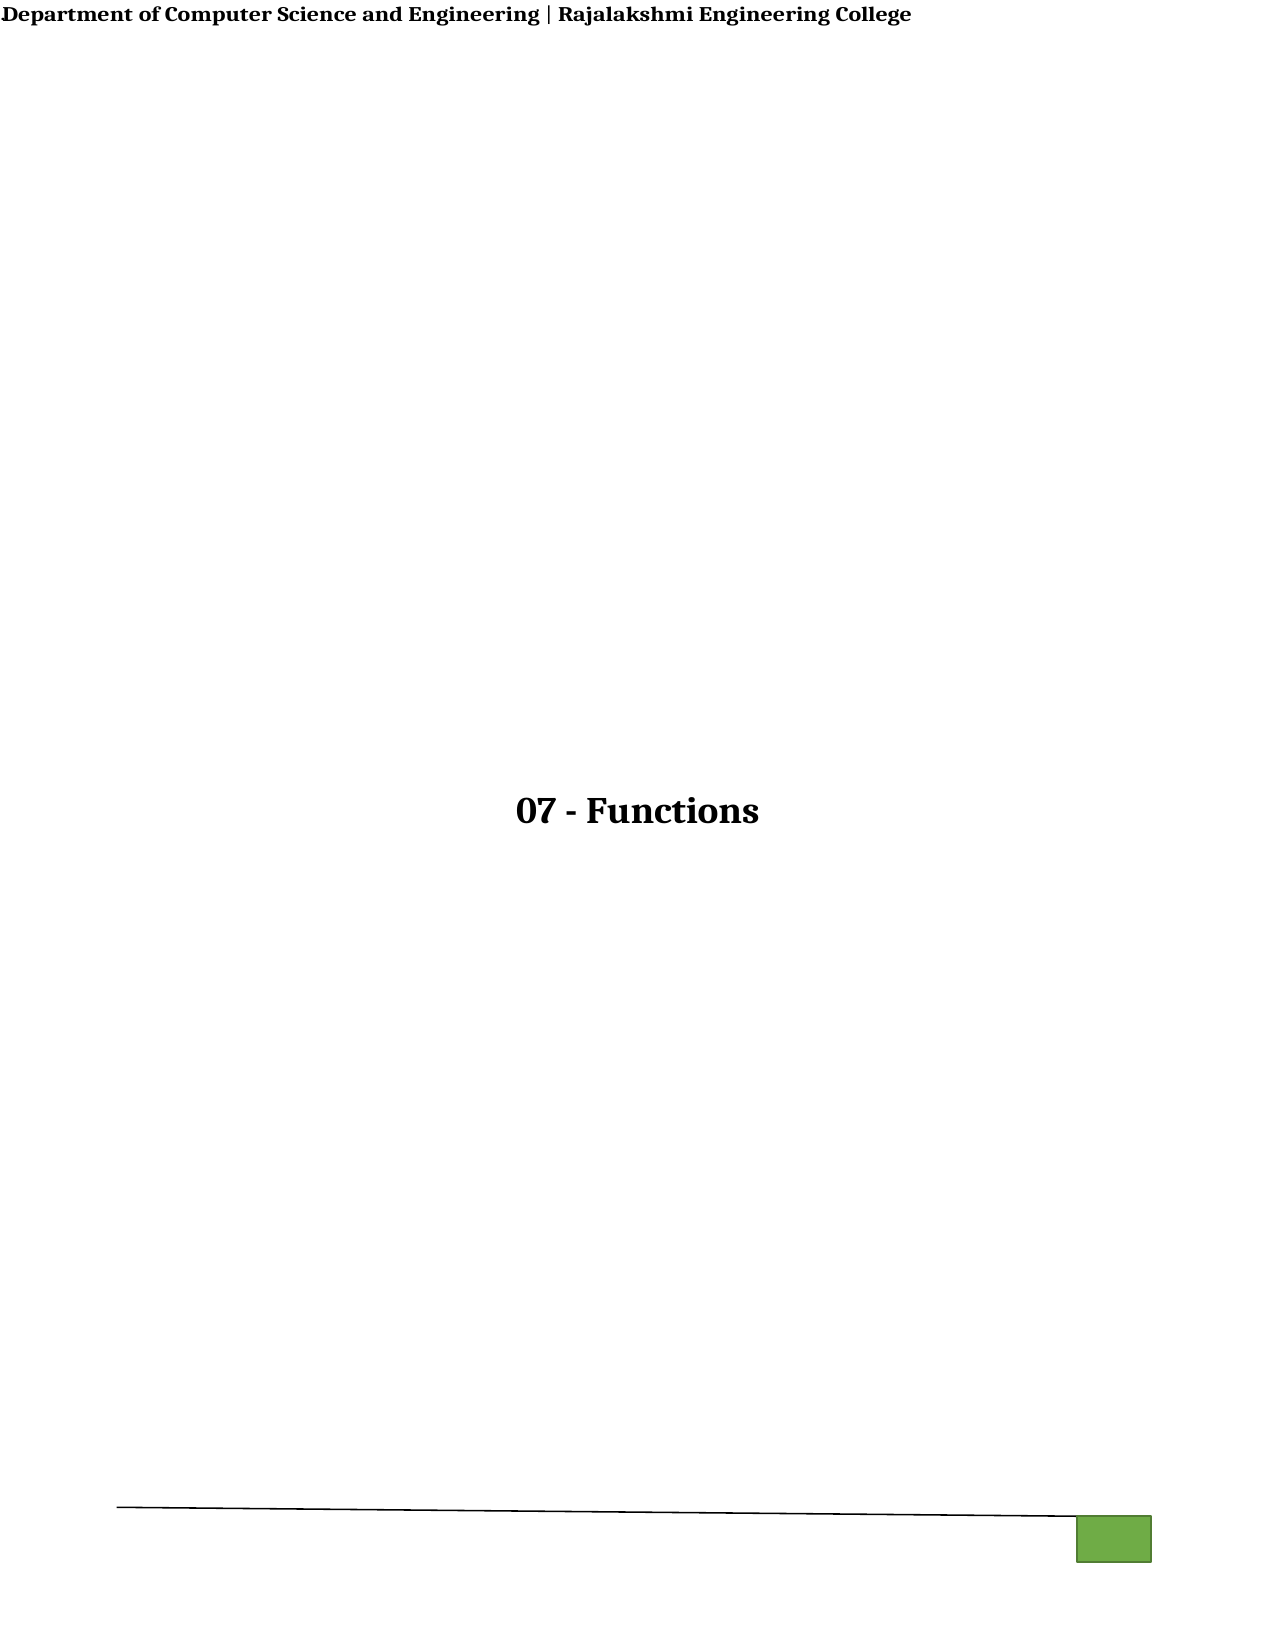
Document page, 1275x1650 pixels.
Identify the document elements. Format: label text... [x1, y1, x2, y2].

title 07 - Functions [138, 790, 1137, 833]
